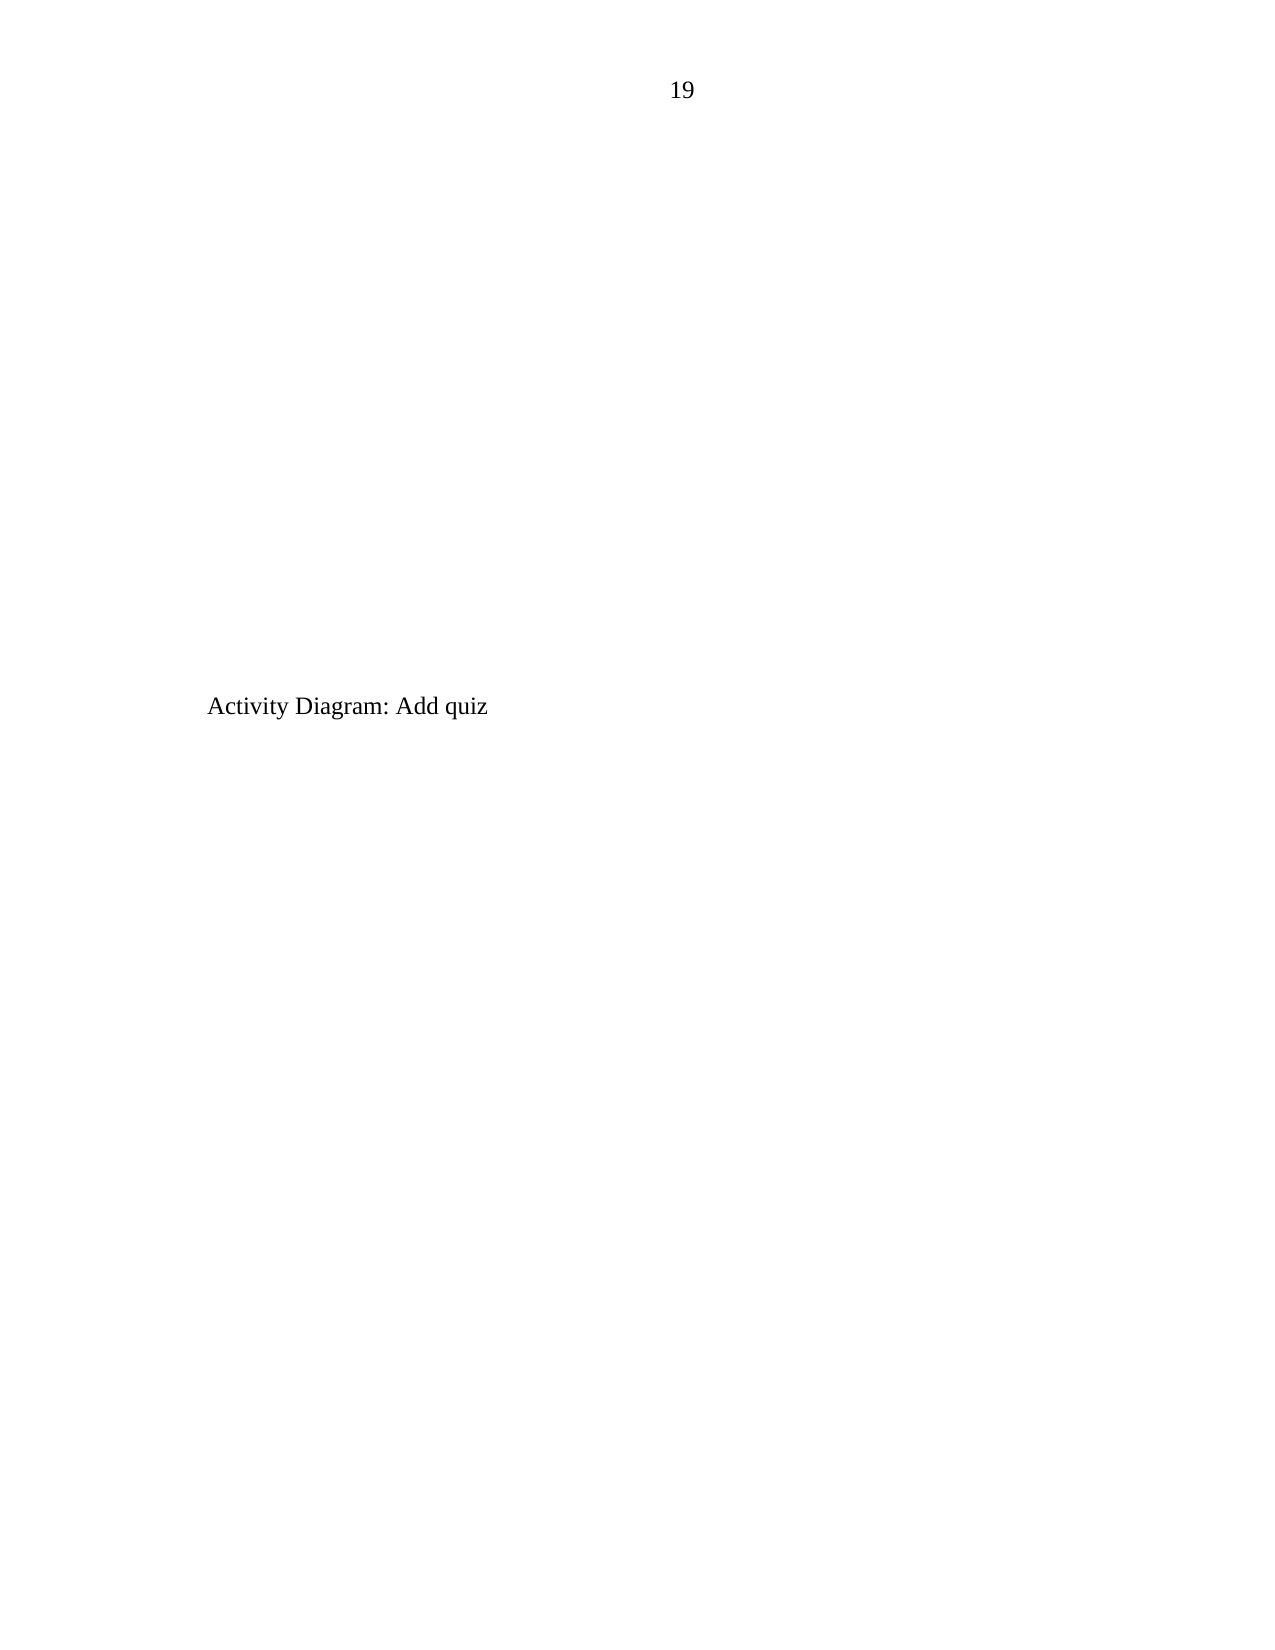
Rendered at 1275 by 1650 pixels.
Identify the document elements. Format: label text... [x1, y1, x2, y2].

text Activity Diagram: Add quiz [207, 691, 1157, 720]
